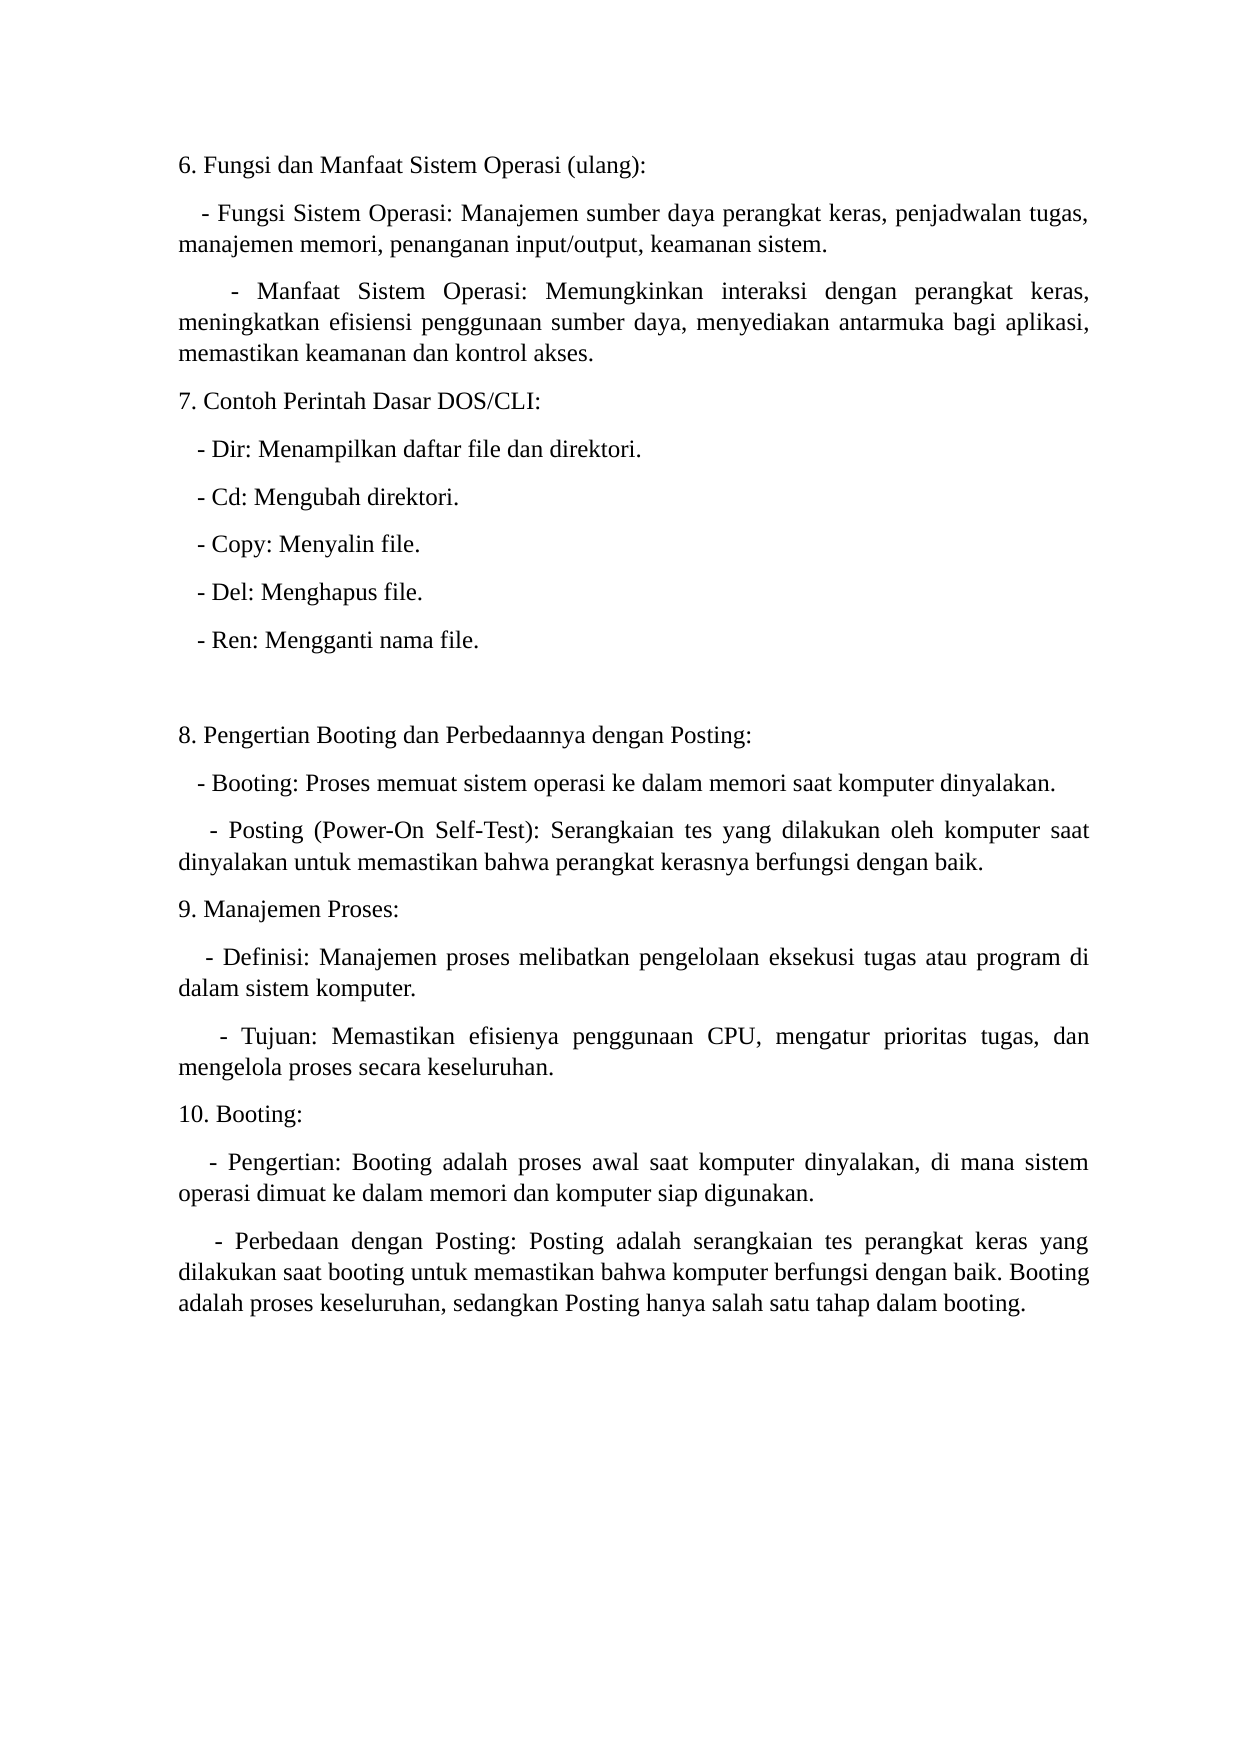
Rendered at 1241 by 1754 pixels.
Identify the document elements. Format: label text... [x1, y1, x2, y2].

text - Fungsi Sistem Operasi: Manajemen sumber daya perangkat keras, penjadwalan tugas, manajemen memori, penanganan input/output, keamanan sistem. [178, 198, 1090, 257]
text 9. Manajemen Proses: [178, 894, 1090, 923]
text - Tujuan: Memastikan efisienya penggunaan CPU, mengatur prioritas tugas, dan mengelola proses secara keseluruhan. [178, 1021, 1090, 1081]
text - Booting: Proses memuat sistem operasi ke dalam memori saat komputer dinyalakan. [178, 768, 1090, 797]
text 8. Pengertian Booting dan Perbedaannya dengan Posting: [178, 720, 1090, 749]
text 10. Booting: [178, 1099, 1090, 1128]
text - Del: Menghapus file. [178, 577, 1090, 606]
text - Posting (Power-On Self-Test): Serangkaian tes yang dilakukan oleh komputer saat dinyalakan untuk memastikan bahwa perangkat kerasnya berfungsi dengan baik. [178, 816, 1090, 875]
text - Perbedaan dengan Posting: Posting adalah serangkaian tes perangkat keras yang dilakukan saat booting untuk memastikan bahwa komputer berfungsi dengan baik. Booting adalah proses keseluruhan, sedangkan Posting hanya salah satu tahap dalam booting. [178, 1226, 1090, 1317]
text - Pengertian: Booting adalah proses awal saat komputer dinyalakan, di mana sistem operasi dimuat ke dalam memori dan komputer siap digunakan. [178, 1147, 1090, 1207]
text - Manfaat Sistem Operasi: Memungkinkan interaksi dengan perangkat keras, meningkatkan efisiensi penggunaan sumber daya, menyediakan antarmuka bagi aplikasi, memastikan keamanan dan kontrol akses. [178, 276, 1090, 367]
text - Definisi: Manajemen proses melibatkan pengelolaan eksekusi tugas atau program di dalam sistem komputer. [178, 942, 1090, 1002]
text - Cd: Mengubah direktori. [178, 482, 1090, 510]
text - Copy: Menyalin file. [178, 529, 1090, 558]
text 6. Fungsi dan Manfaat Sistem Operasi (ulang): [178, 150, 1090, 179]
text 7. Contoh Perintah Dasar DOS/CLI: [178, 386, 1090, 415]
text - Dir: Menampilkan daftar file dan direktori. [178, 434, 1090, 463]
text - Ren: Mengganti nama file. [178, 625, 1090, 653]
